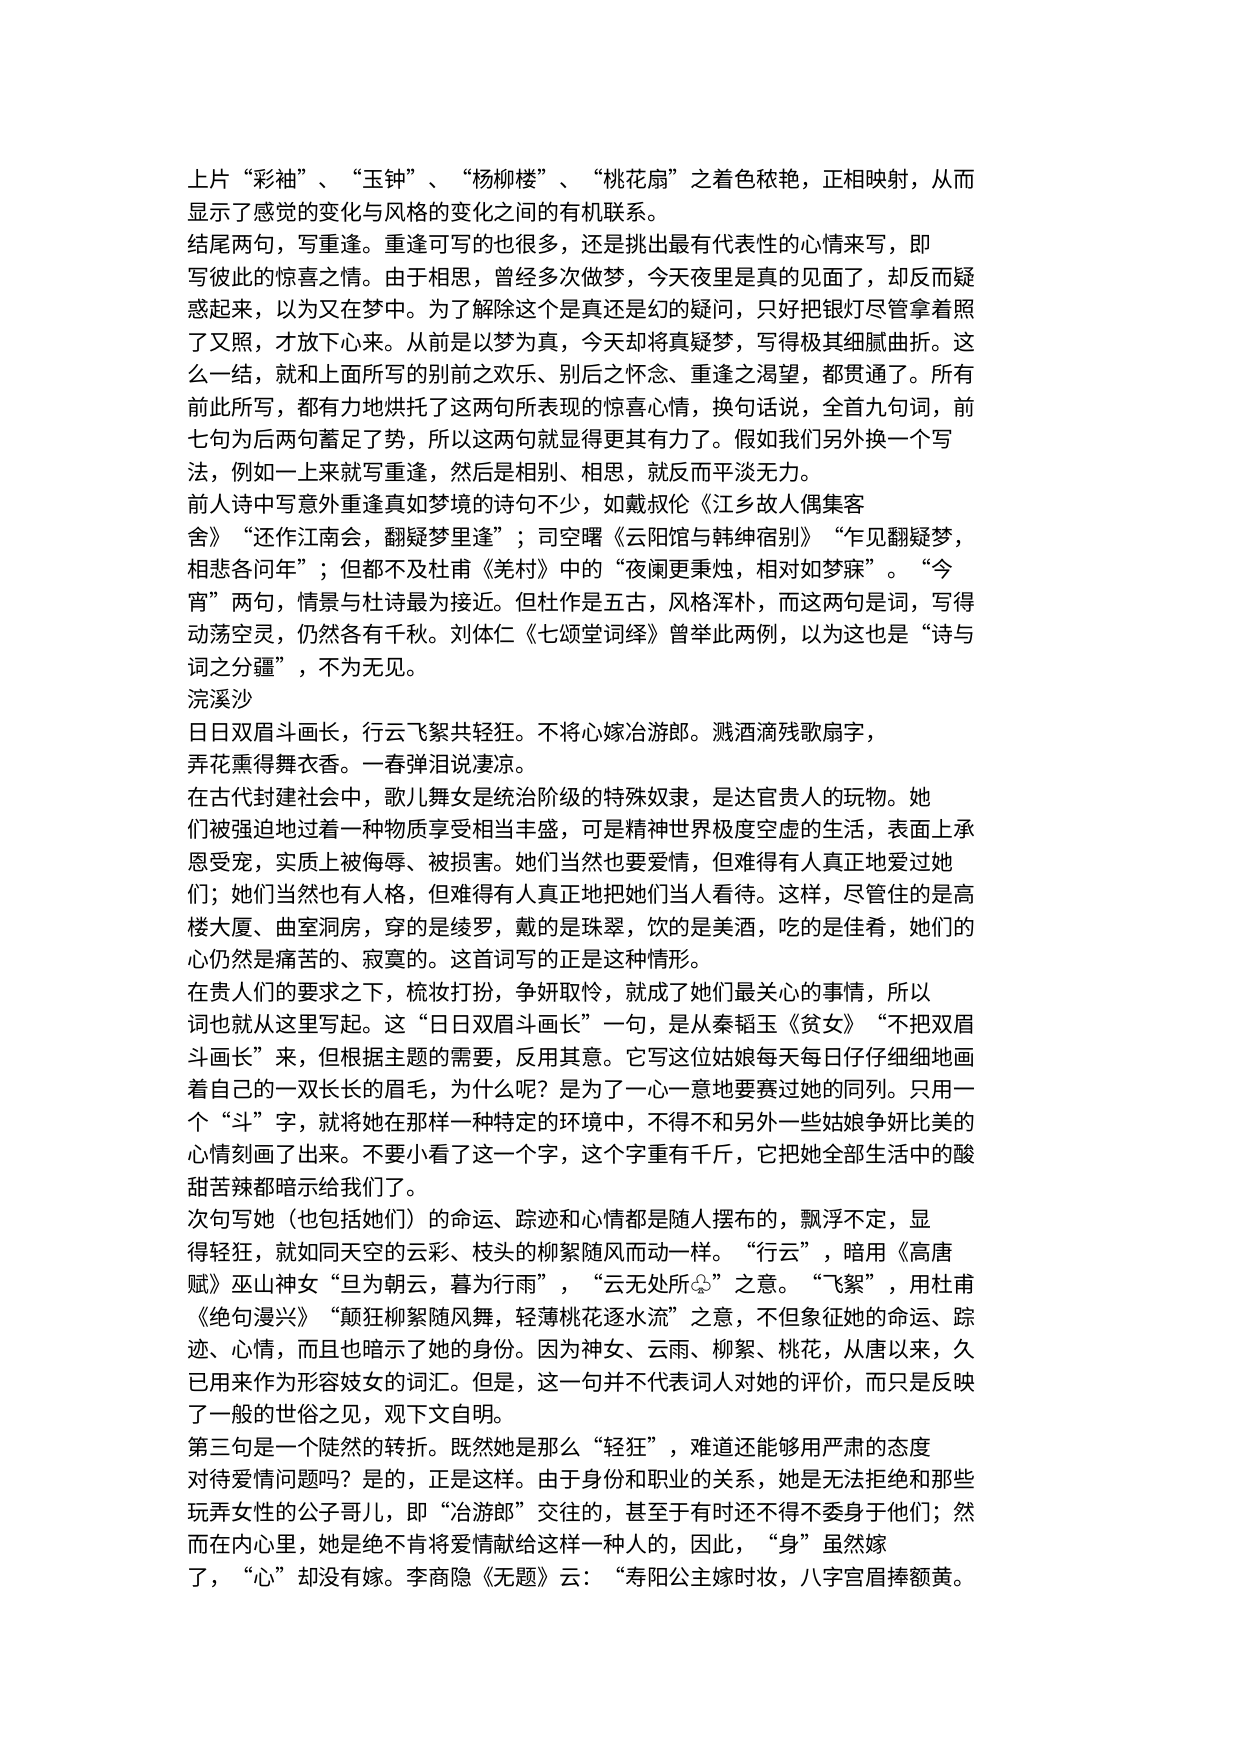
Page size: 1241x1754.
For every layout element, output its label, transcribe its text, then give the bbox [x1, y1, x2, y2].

text 词也就从这里写起。这“日日双眉斗画长”一句，是从秦韬玉《贫女》“不把双眉 [187, 1007, 1053, 1039]
text 了又照，才放下心来。从前是以梦为真，今天却将真疑梦，写得极其细腻曲折。这 [187, 324, 1053, 357]
text 前人诗中写意外重逢真如梦境的诗句不少，如戴叔伦《江乡故人偶集客 [187, 487, 1053, 519]
text 法，例如一上来就写重逢，然后是相别、相思，就反而平淡无力。 [187, 454, 1053, 487]
text 显示了感觉的变化与风格的变化之间的有机联系。 [187, 194, 1053, 227]
text 着自己的一双长长的眉毛，为什么呢？是为了一心一意地要赛过她的同列。只用一 [187, 1072, 1053, 1104]
text 词之分疆”，不为无见。 [187, 649, 1053, 682]
text 日日双眉斗画长，行云飞絮共轻狂。不将心嫁冶游郎。溅酒滴残歌扇字， [187, 714, 1053, 747]
text 写彼此的惊喜之情。由于相思，曾经多次做梦，今天夜里是真的见面了，却反而疑 [187, 259, 1053, 292]
text 了，“心”却没有嫁。李商隐《无题》云：“寿阳公主嫁时妆，八字宫眉捧额黄。 [187, 1559, 1053, 1592]
text 么一结，就和上面所写的别前之欢乐、别后之怀念、重逢之渴望，都贯通了。所有 [187, 357, 1053, 389]
text 次句写她（也包括她们）的命运、踪迹和心情都是随人摆布的，飘浮不定，显 [187, 1202, 1053, 1234]
text 七句为后两句蓄足了势，所以这两句就显得更其有力了。假如我们另外换一个写 [187, 422, 1053, 454]
text 斗画长”来，但根据主题的需要，反用其意。它写这位姑娘每天每日仔仔细细地画 [187, 1039, 1053, 1072]
text 惑起来，以为又在梦中。为了解除这个是真还是幻的疑问，只好把银灯尽管拿着照 [187, 292, 1053, 324]
text 相悲各问年”；但都不及杜甫《羌村》中的“夜阑更秉烛，相对如梦寐”。“今 [187, 552, 1053, 584]
text 结尾两句，写重逢。重逢可写的也很多，还是挑出最有代表性的心情来写，即 [187, 227, 1053, 259]
text 赋》巫山神女“旦为朝云，暮为行雨”，“云无处所♧”之意。“飞絮”，用杜甫 [187, 1267, 1053, 1299]
text 动荡空灵，仍然各有千秋。刘体仁《七颂堂词绎》曾举此两例，以为这也是“诗与 [187, 617, 1053, 649]
text 个“斗”字，就将她在那样一种特定的环境中，不得不和另外一些姑娘争妍比美的 [187, 1104, 1053, 1137]
text 心仍然是痛苦的、寂寞的。这首词写的正是这种情形。 [187, 942, 1053, 974]
text 们；她们当然也有人格，但难得有人真正地把她们当人看待。这样，尽管住的是高 [187, 877, 1053, 909]
text 迹、心情，而且也暗示了她的身份。因为神女、云雨、柳絮、桃花，从唐以来，久 [187, 1332, 1053, 1364]
text 得轻狂，就如同天空的云彩、枝头的柳絮随风而动一样。“行云”，暗用《高唐 [187, 1234, 1053, 1267]
text 弄花熏得舞衣香。一春弹泪说凄凉。 [187, 747, 1053, 779]
text 前此所写，都有力地烘托了这两句所表现的惊喜心情，换句话说，全首九句词，前 [187, 389, 1053, 422]
text 而在内心里，她是绝不肯将爱情献给这样一种人的，因此，“身”虽然嫁 [187, 1527, 1053, 1559]
text 们被强迫地过着一种物质享受相当丰盛，可是精神世界极度空虚的生活，表面上承 [187, 812, 1053, 844]
text 上片“彩袖”、“玉钟”、“杨柳楼”、“桃花扇”之着色秾艳，正相映射，从而 [187, 162, 1053, 194]
text 心情刻画了出来。不要小看了这一个字，这个字重有千斤，它把她全部生活中的酸 [187, 1137, 1053, 1169]
text 甜苦辣都暗示给我们了。 [187, 1169, 1053, 1202]
text 第三句是一个陡然的转折。既然她是那么“轻狂”，难道还能够用严肃的态度 [187, 1429, 1053, 1462]
text 对待爱情问题吗？是的，正是这样。由于身份和职业的关系，她是无法拒绝和那些 [187, 1462, 1053, 1494]
text 玩弄女性的公子哥儿，即“冶游郎”交往的，甚至于有时还不得不委身于他们；然 [187, 1494, 1053, 1527]
text 舍》“还作江南会，翻疑梦里逢”；司空曙《云阳馆与韩绅宿别》“乍见翻疑梦， [187, 519, 1053, 552]
text 在古代封建社会中，歌儿舞女是统治阶级的特殊奴隶，是达官贵人的玩物。她 [187, 779, 1053, 812]
text 已用来作为形容妓女的词汇。但是，这一句并不代表词人对她的评价，而只是反映 [187, 1364, 1053, 1397]
text 楼大厦、曲室洞房，穿的是绫罗，戴的是珠翠，饮的是美酒，吃的是佳肴，她们的 [187, 909, 1053, 942]
text 宵”两句，情景与杜诗最为接近。但杜作是五古，风格浑朴，而这两句是词，写得 [187, 584, 1053, 617]
text 在贵人们的要求之下，梳妆打扮，争妍取怜，就成了她们最关心的事情，所以 [187, 974, 1053, 1007]
text 恩受宠，实质上被侮辱、被损害。她们当然也要爱情，但难得有人真正地爱过她 [187, 844, 1053, 877]
text 浣溪沙 [187, 682, 1053, 714]
text 了一般的世俗之见，观下文自明。 [187, 1397, 1053, 1429]
text 《绝句漫兴》“颠狂柳絮随风舞，轻薄桃花逐水流”之意，不但象征她的命运、踪 [187, 1299, 1053, 1332]
